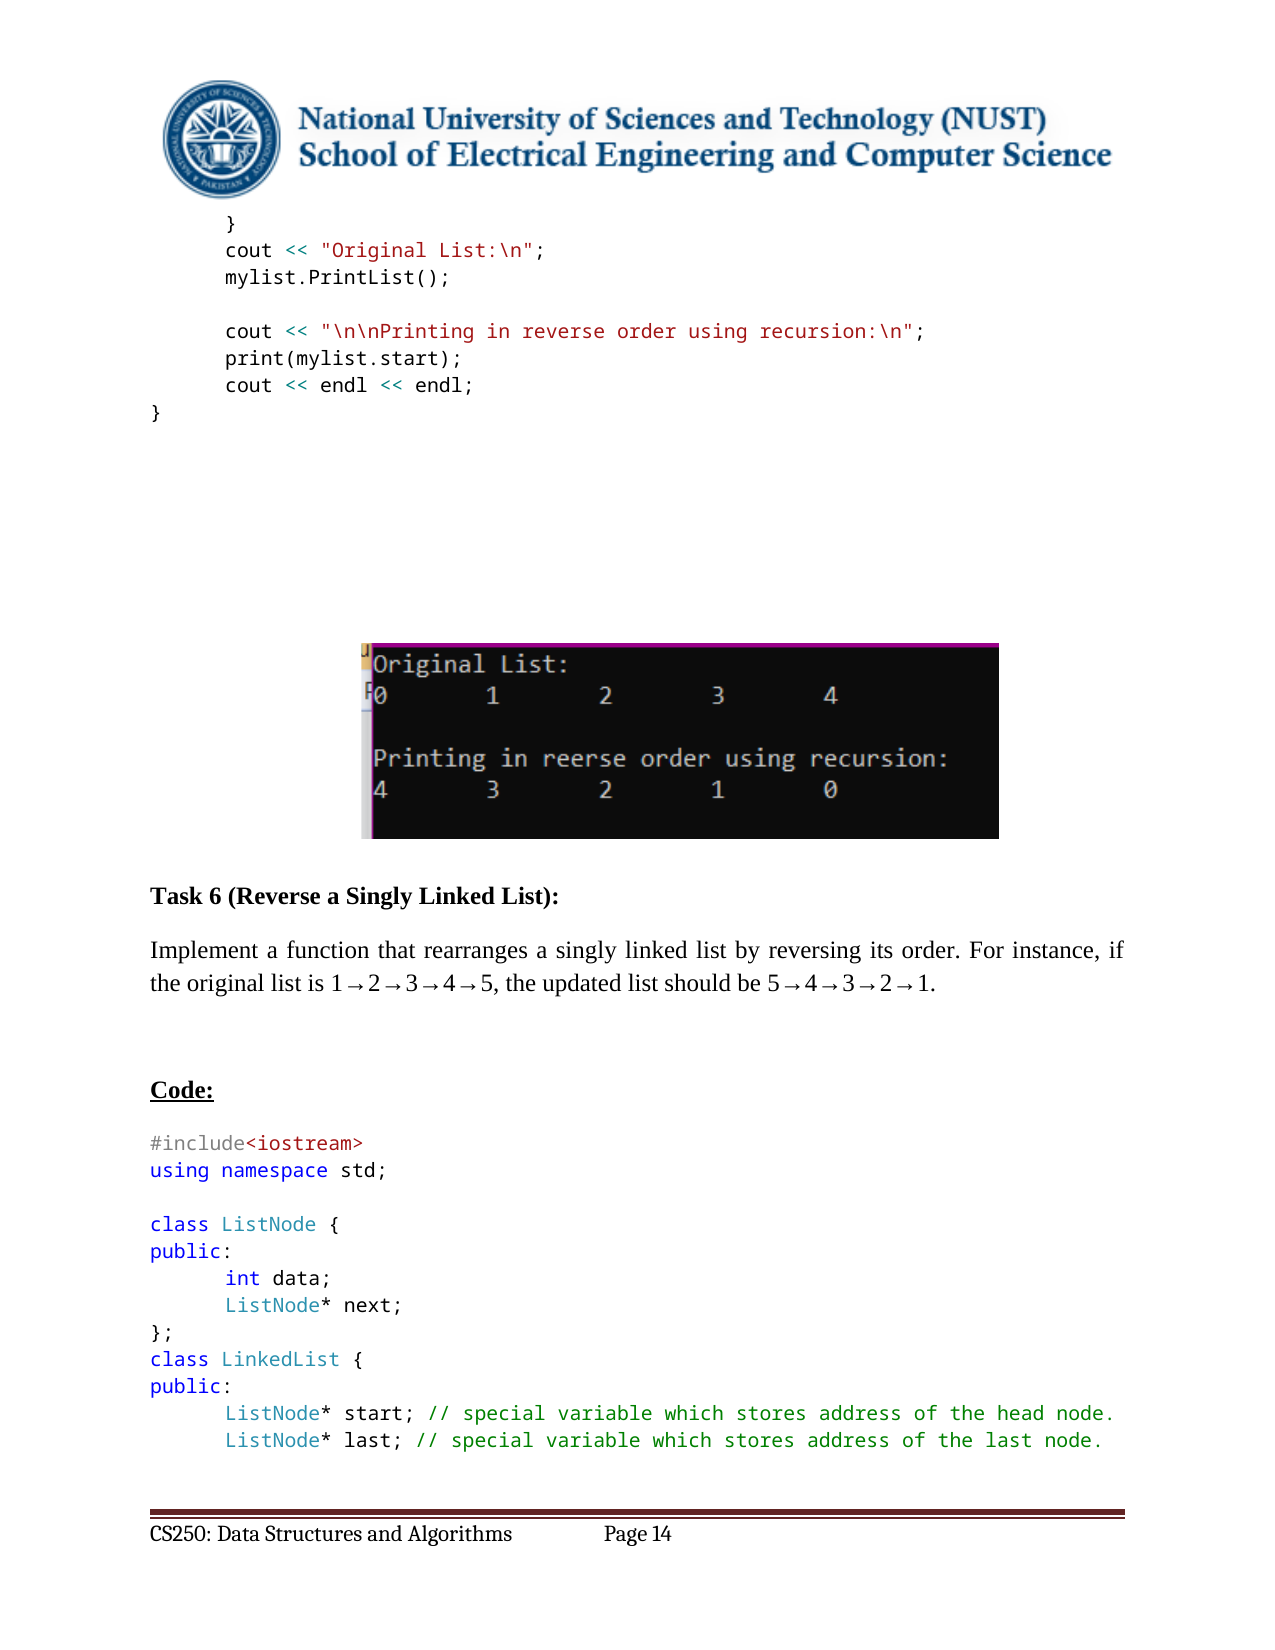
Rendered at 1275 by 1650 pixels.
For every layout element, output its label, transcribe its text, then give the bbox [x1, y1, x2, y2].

text class LinkedList { [150, 1345, 1125, 1372]
text } [150, 210, 1125, 236]
text int data; [150, 1264, 1125, 1291]
text using namespace std; [150, 1156, 1125, 1183]
text cout << "\n\nPrinting in reverse order using recursion:\n"; [150, 317, 1125, 344]
text ListNode* next; [150, 1291, 1125, 1318]
text Implement a function that rearranges a singly linked list by reversing its order. For instance, if the original list is 1→2→3→4→5, the updated list should be 5→4→3→2→1. [150, 935, 1125, 996]
text public: [150, 1372, 1125, 1399]
picture [361, 643, 999, 839]
text }; [150, 1318, 1125, 1345]
text mylist.PrintList(); [150, 263, 1125, 290]
picture [150, 75, 1125, 210]
text print(mylist.start); [150, 344, 1125, 371]
text class ListNode { [150, 1210, 1125, 1237]
text cout << endl << endl; [150, 371, 1125, 398]
text cout << "Original List:\n"; [150, 236, 1125, 263]
text public: [150, 1237, 1125, 1264]
text Task 6 (Reverse a Singly Linked List): [150, 881, 1125, 909]
text } [150, 398, 1125, 425]
text Code: [150, 1075, 1125, 1104]
text ListNode* last; // special variable which stores address of the last node. [150, 1426, 1125, 1453]
text #include<iostream> [150, 1129, 1125, 1156]
text ListNode* start; // special variable which stores address of the head node. [150, 1399, 1125, 1426]
